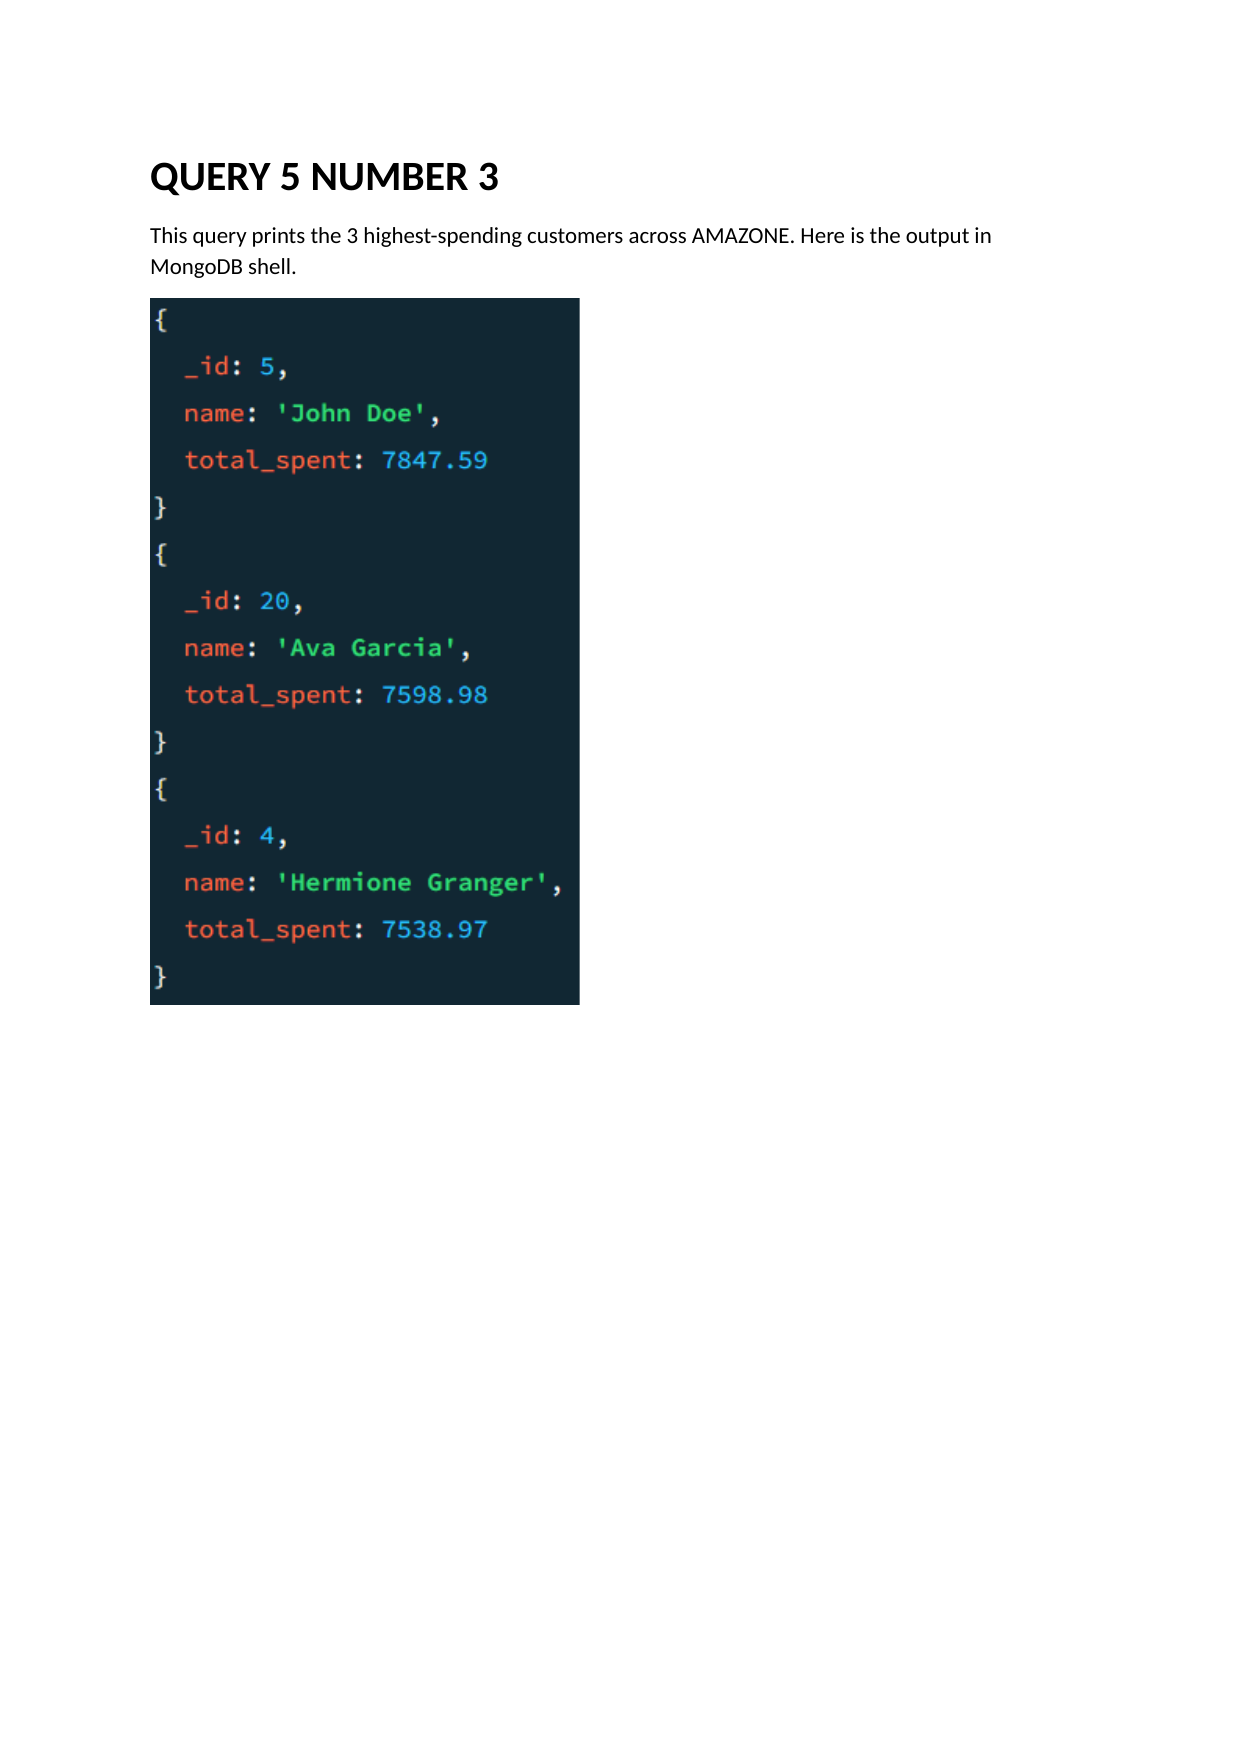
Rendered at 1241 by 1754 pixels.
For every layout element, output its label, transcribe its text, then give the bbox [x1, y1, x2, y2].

text This query prints the 3 highest-spending customers across AMAZONE. Here is the output in MongoDB shell. [150, 222, 1090, 280]
text QUERY 5 NUMBER 3 [150, 150, 1090, 201]
picture [150, 298, 580, 1005]
